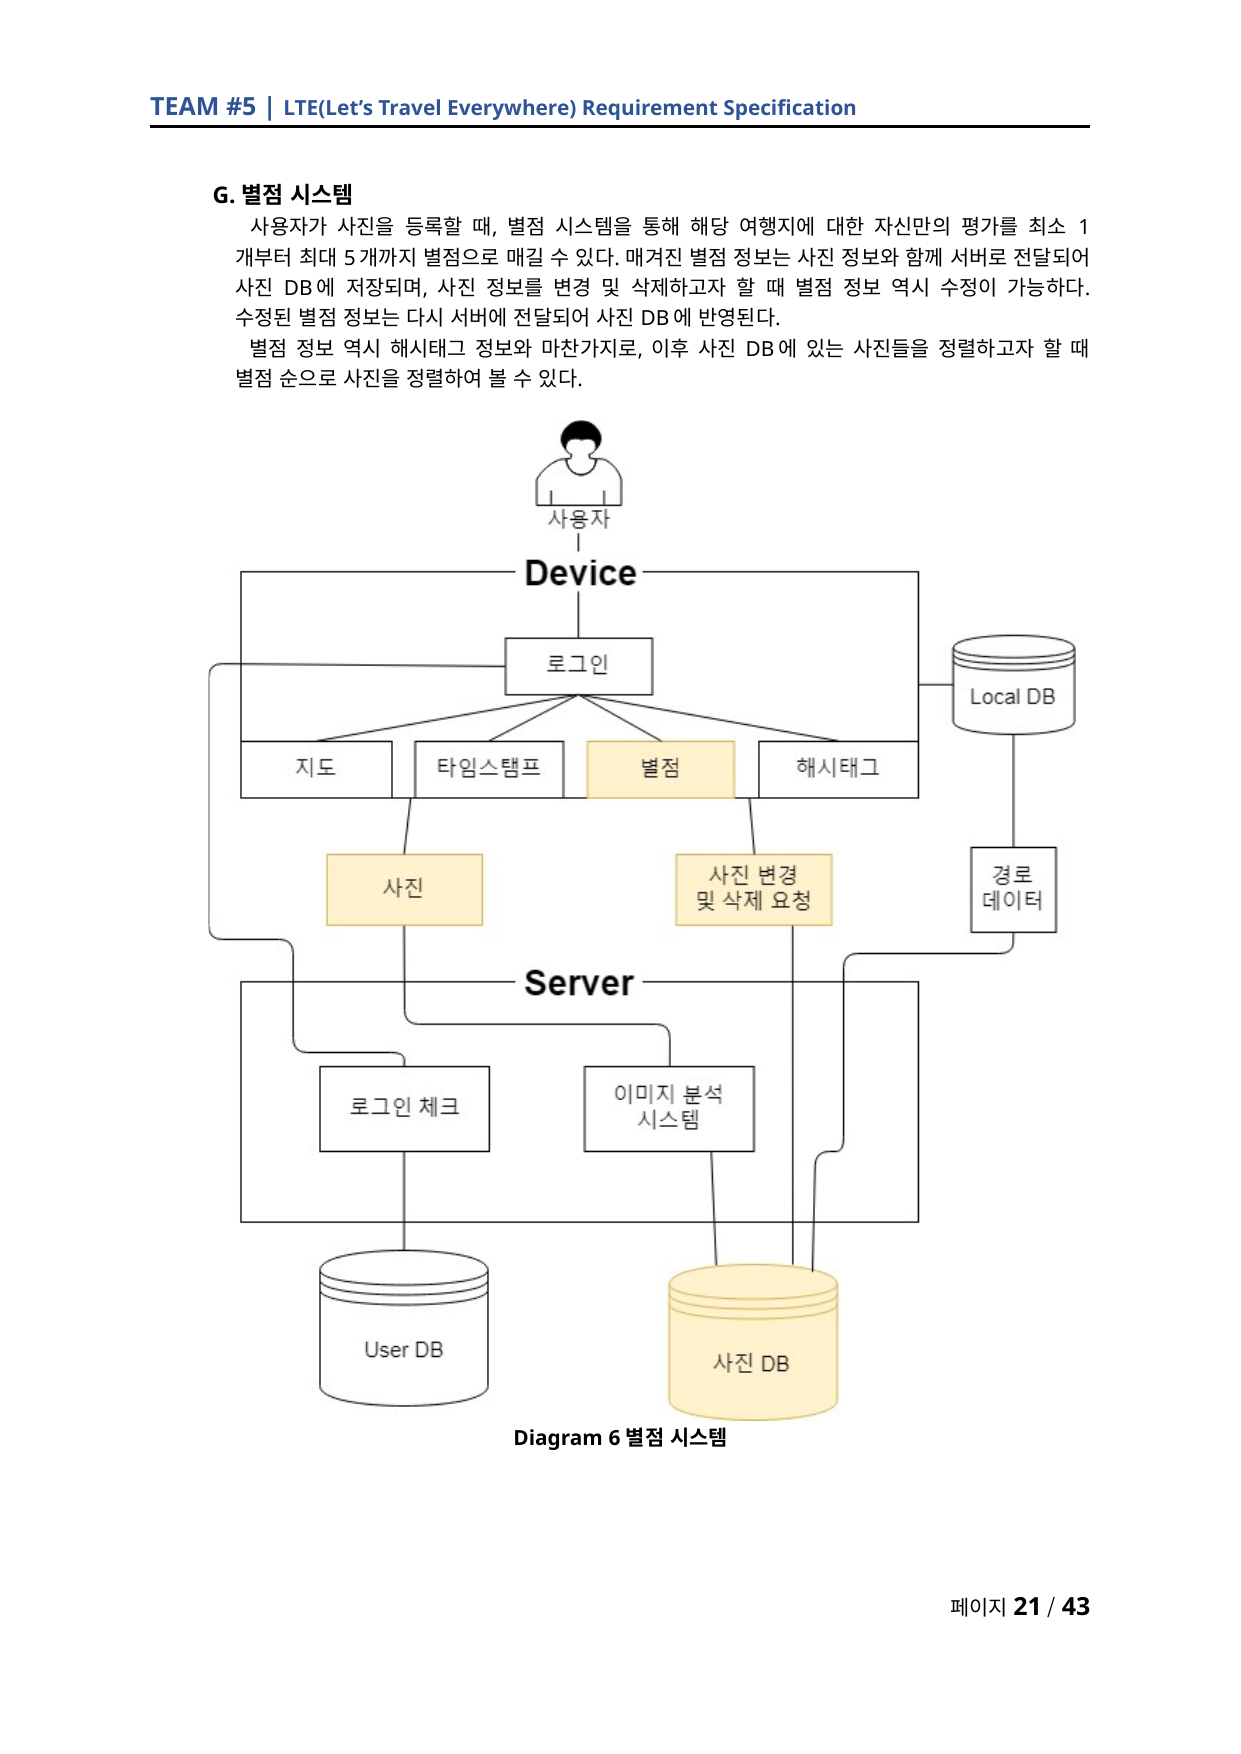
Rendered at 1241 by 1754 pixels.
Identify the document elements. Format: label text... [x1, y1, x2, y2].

subtitle G. 별점 시스템 [212, 177, 1069, 211]
picture [208, 420, 1076, 1421]
text Diagram 6 별점 시스템 [150, 1421, 1090, 1451]
text 사용자가 사진을 등록할 때, 별점 시스템을 통해 해당 여행지에 대한 자신만의 평가를 최소 1개부터 최대 5개까지 별점으로 매길 수 있다. 매겨진 별점 정보는 사진 정보와 함께 서버로 전달되어 사진 DB에 저장되며, 사진 정보를 변경 및 삭제하고자 할 때 별점 정보 역시 수정이 가능하다. 수정된 별점 정보는 다시 서버에 전달되어 사진 DB에 반영된다. [194, 211, 1090, 332]
text 별점 정보 역시 해시태그 정보와 마찬가지로, 이후 사진 DB에 있는 사진들을 정렬하고자 할 때 별점 순으로 사진을 정렬하여 볼 수 있다. [194, 332, 1090, 392]
